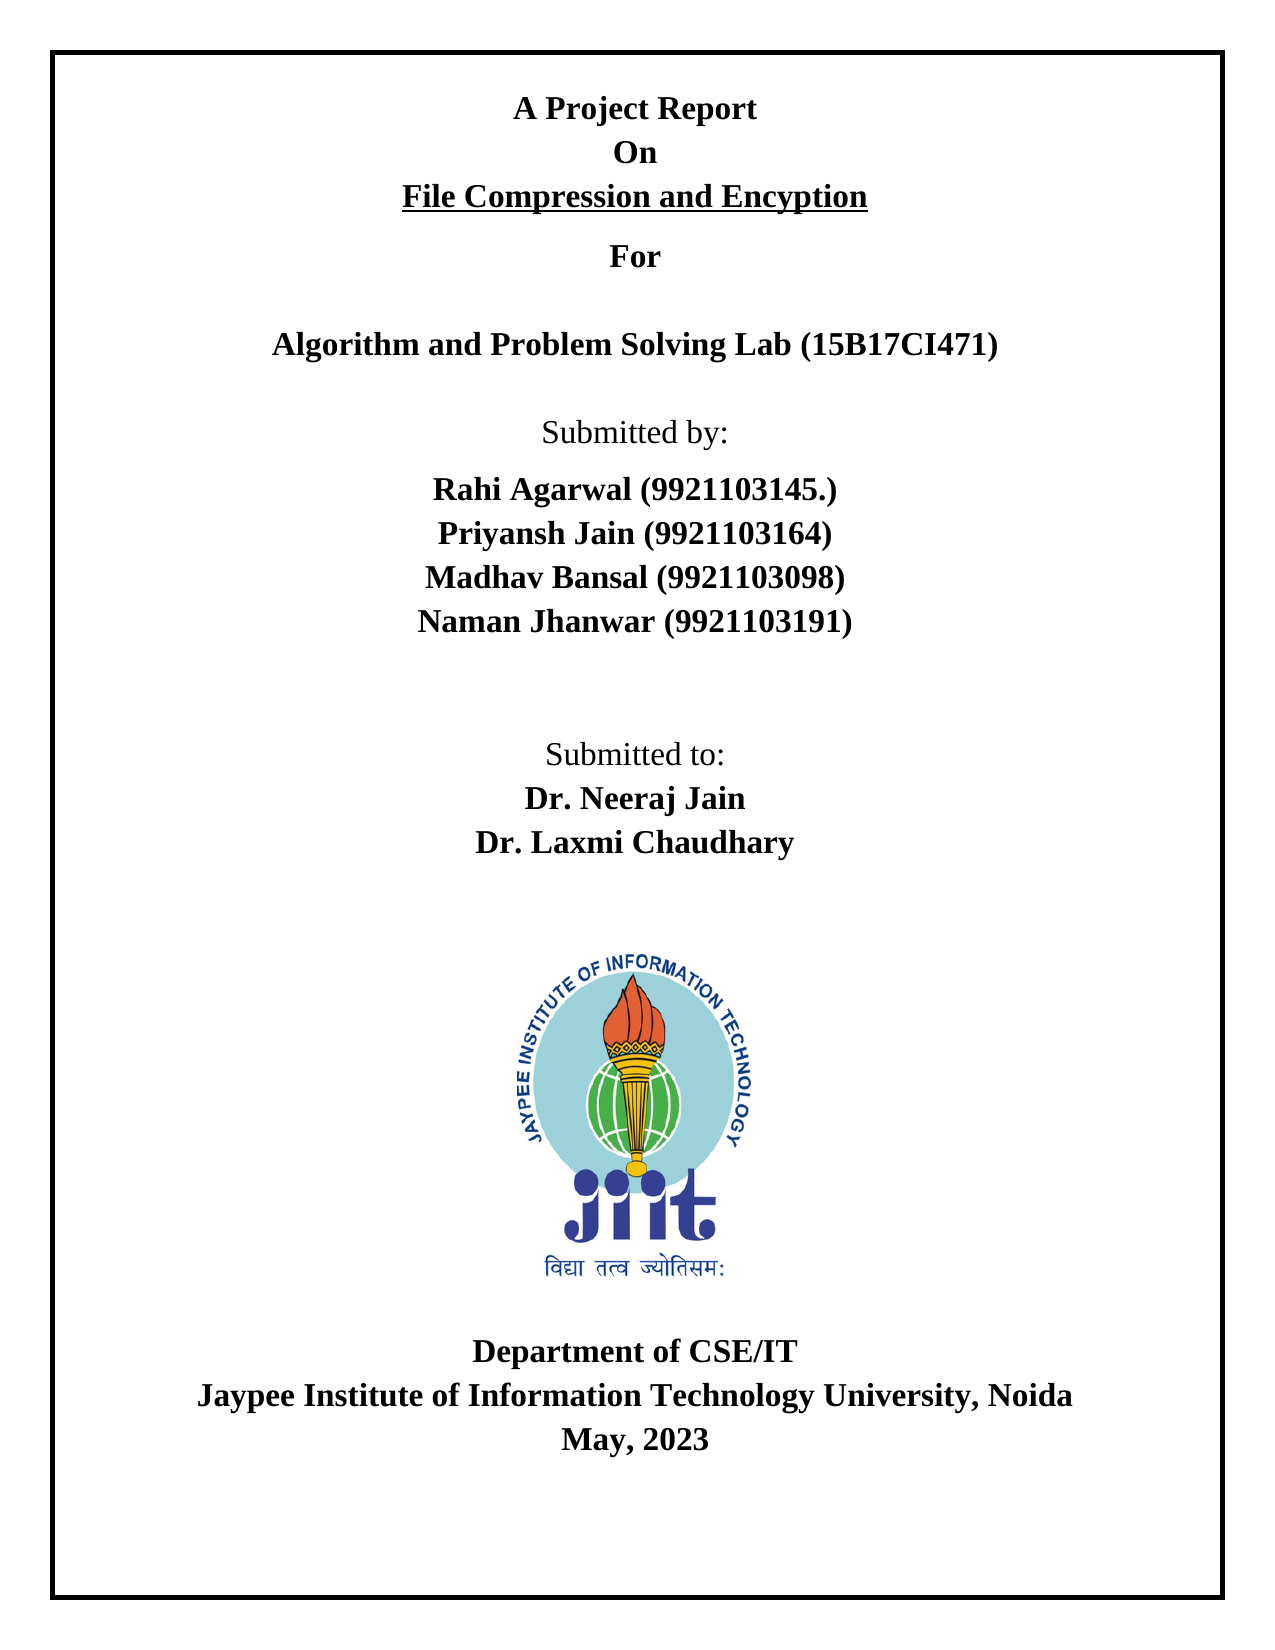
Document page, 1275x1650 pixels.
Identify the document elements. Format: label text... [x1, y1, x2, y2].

text Priyansh Jain (9921103164) [89, 514, 1181, 552]
text For [89, 236, 1181, 274]
text Department of CSE/IT [89, 1331, 1181, 1370]
text On [89, 133, 1181, 171]
picture [517, 954, 753, 1284]
text Madhav Bansal (9921103098) [89, 558, 1181, 596]
text A Project Report [89, 89, 1181, 127]
text Dr. Laxmi Chaudhary [89, 822, 1181, 860]
text File Compression and Encyption [89, 177, 1181, 215]
text Rahi Agarwal (9921103145.) [89, 469, 1181, 508]
text Naman Jhanwar (9921103191) [89, 602, 1181, 640]
text Submitted by: [89, 412, 1181, 450]
text Algorithm and Problem Solving Lab (15B17CI471) [89, 324, 1181, 362]
text May, 2023 [89, 1419, 1181, 1458]
text Submitted to: [89, 734, 1181, 772]
text Dr. Neeraj Jain [89, 778, 1181, 816]
text Jaypee Institute of Information Technology University, Noida [89, 1375, 1181, 1414]
